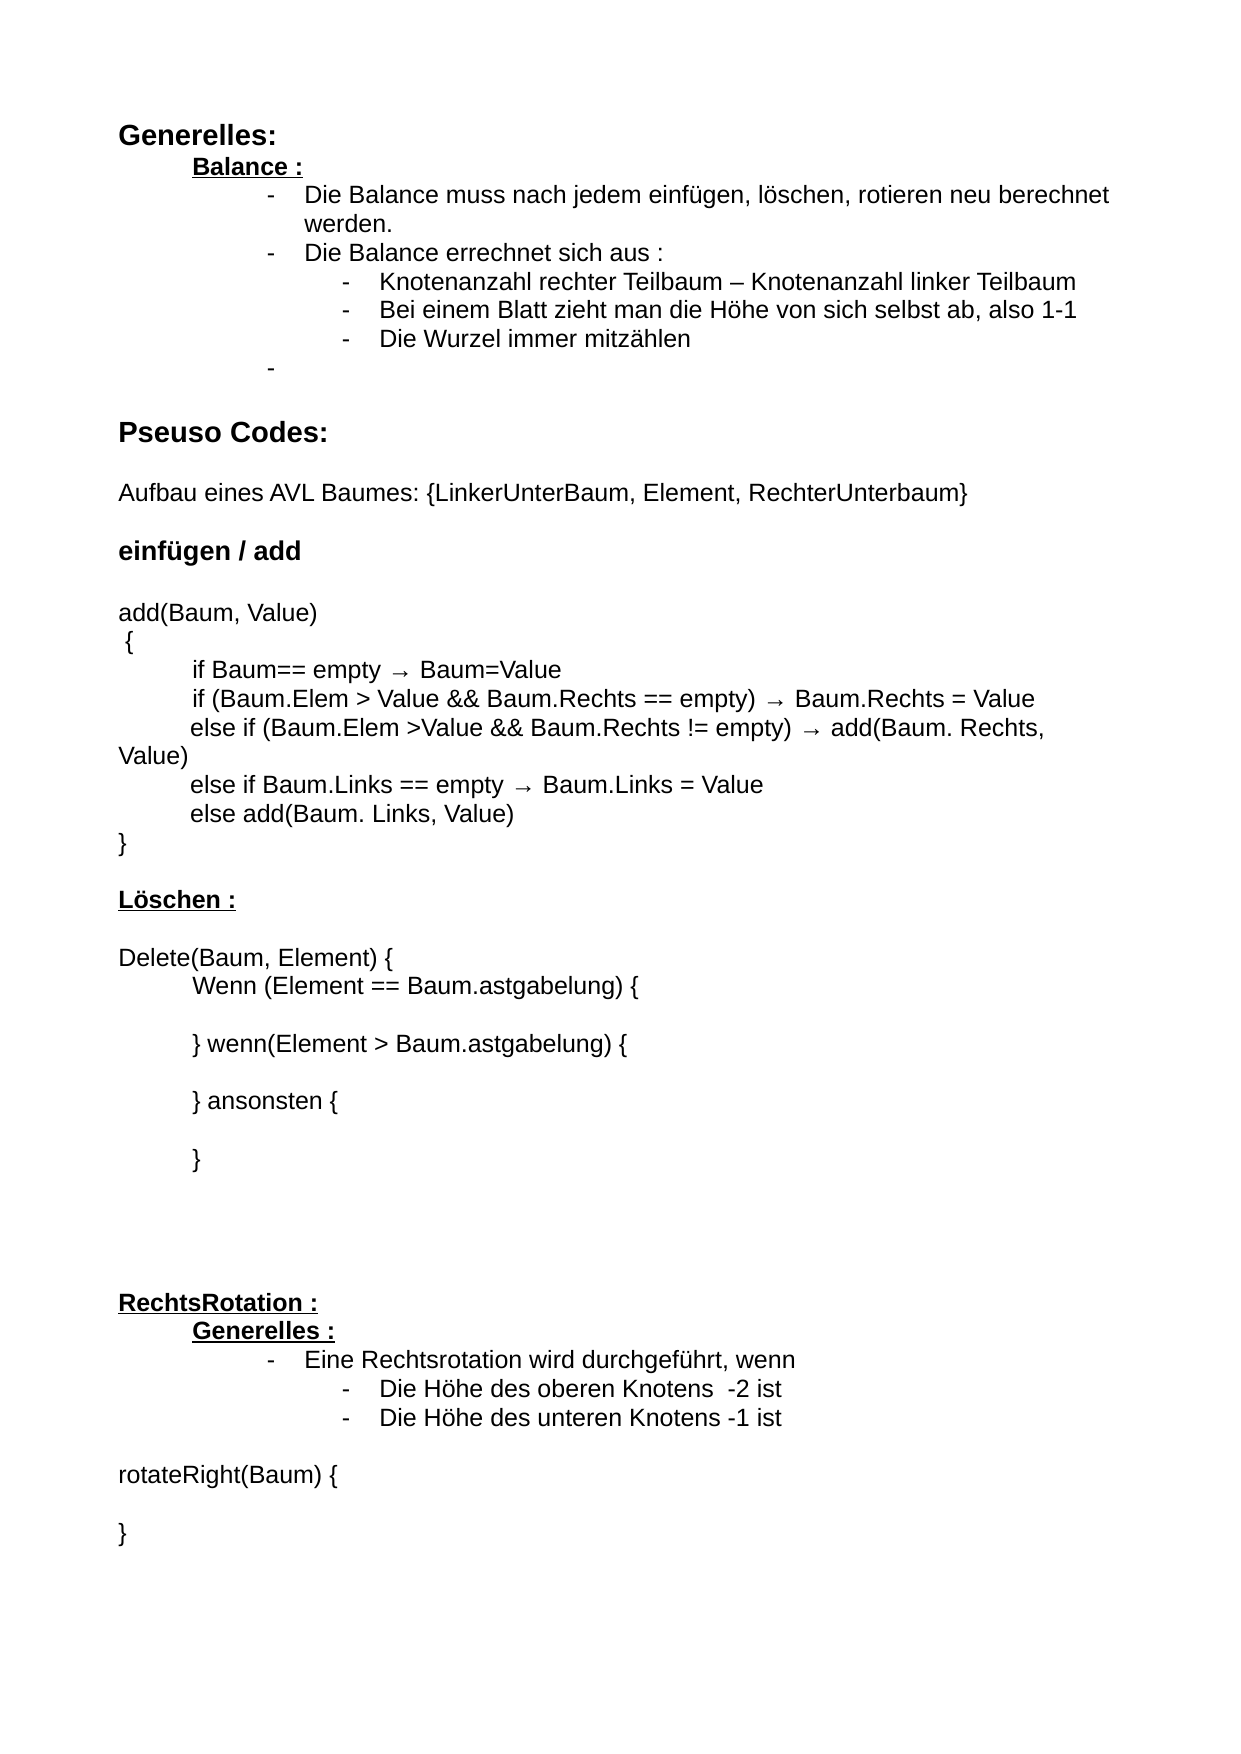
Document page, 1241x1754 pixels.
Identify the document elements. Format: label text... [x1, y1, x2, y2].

list Die Höhe des oberen Knotens -2 ist [342, 1374, 1122, 1402]
list Knotenanzahl rechter Teilbaum – Knotenanzahl linker Teilbaum [342, 267, 1122, 295]
list Die Wurzel immer mitzählen [342, 324, 1122, 353]
text Balance : [118, 152, 1122, 180]
text } wenn(Element > Baum.astgabelung) { [118, 1029, 1122, 1057]
text { [118, 626, 1122, 655]
text Aufbau eines AVL Baumes: {LinkerUnterBaum, Element, RechterUnterbaum} [118, 477, 1122, 506]
text } ansonsten { [118, 1086, 1122, 1115]
text Pseuso Codes: [118, 415, 1122, 449]
text Generelles : [118, 1316, 1122, 1345]
text } [118, 1517, 1122, 1546]
list Bei einem Blatt zieht man die Höhe von sich selbst ab, also 1-1 [342, 295, 1122, 324]
text rotateRight(Baum) { [118, 1460, 1122, 1489]
text else if (Baum.Elem >Value && Baum.Rechts != empty) → add(Baum. Rechts, Value) [118, 712, 1122, 770]
text Generelles: [118, 118, 1122, 152]
list Die Balance errechnet sich aus : [267, 238, 1122, 267]
list Eine Rechtsrotation wird durchgeführt, wenn [267, 1345, 1122, 1374]
list Die Höhe des unteren Knotens -1 ist [342, 1402, 1122, 1431]
text RechtsRotation : [118, 1287, 1122, 1316]
text Delete(Baum, Element) { [118, 942, 1122, 971]
text } [118, 1144, 1122, 1172]
text Löschen : [118, 885, 1122, 914]
text Wenn (Element == Baum.astgabelung) { [118, 971, 1122, 1000]
text if Baum== empty → Baum=Value [118, 655, 1122, 684]
list Die Balance muss nach jedem einfügen, löschen, rotieren neu berechnet werden. [267, 180, 1122, 238]
text add(Baum, Value) [118, 597, 1122, 626]
text einfügen / add [118, 535, 1122, 566]
text if (Baum.Elem > Value && Baum.Rechts == empty) → Baum.Rechts = Value [118, 684, 1122, 712]
text else if Baum.Links == empty → Baum.Links = Value [118, 770, 1122, 799]
text else add(Baum. Links, Value) [118, 799, 1122, 827]
text } [118, 827, 1122, 856]
